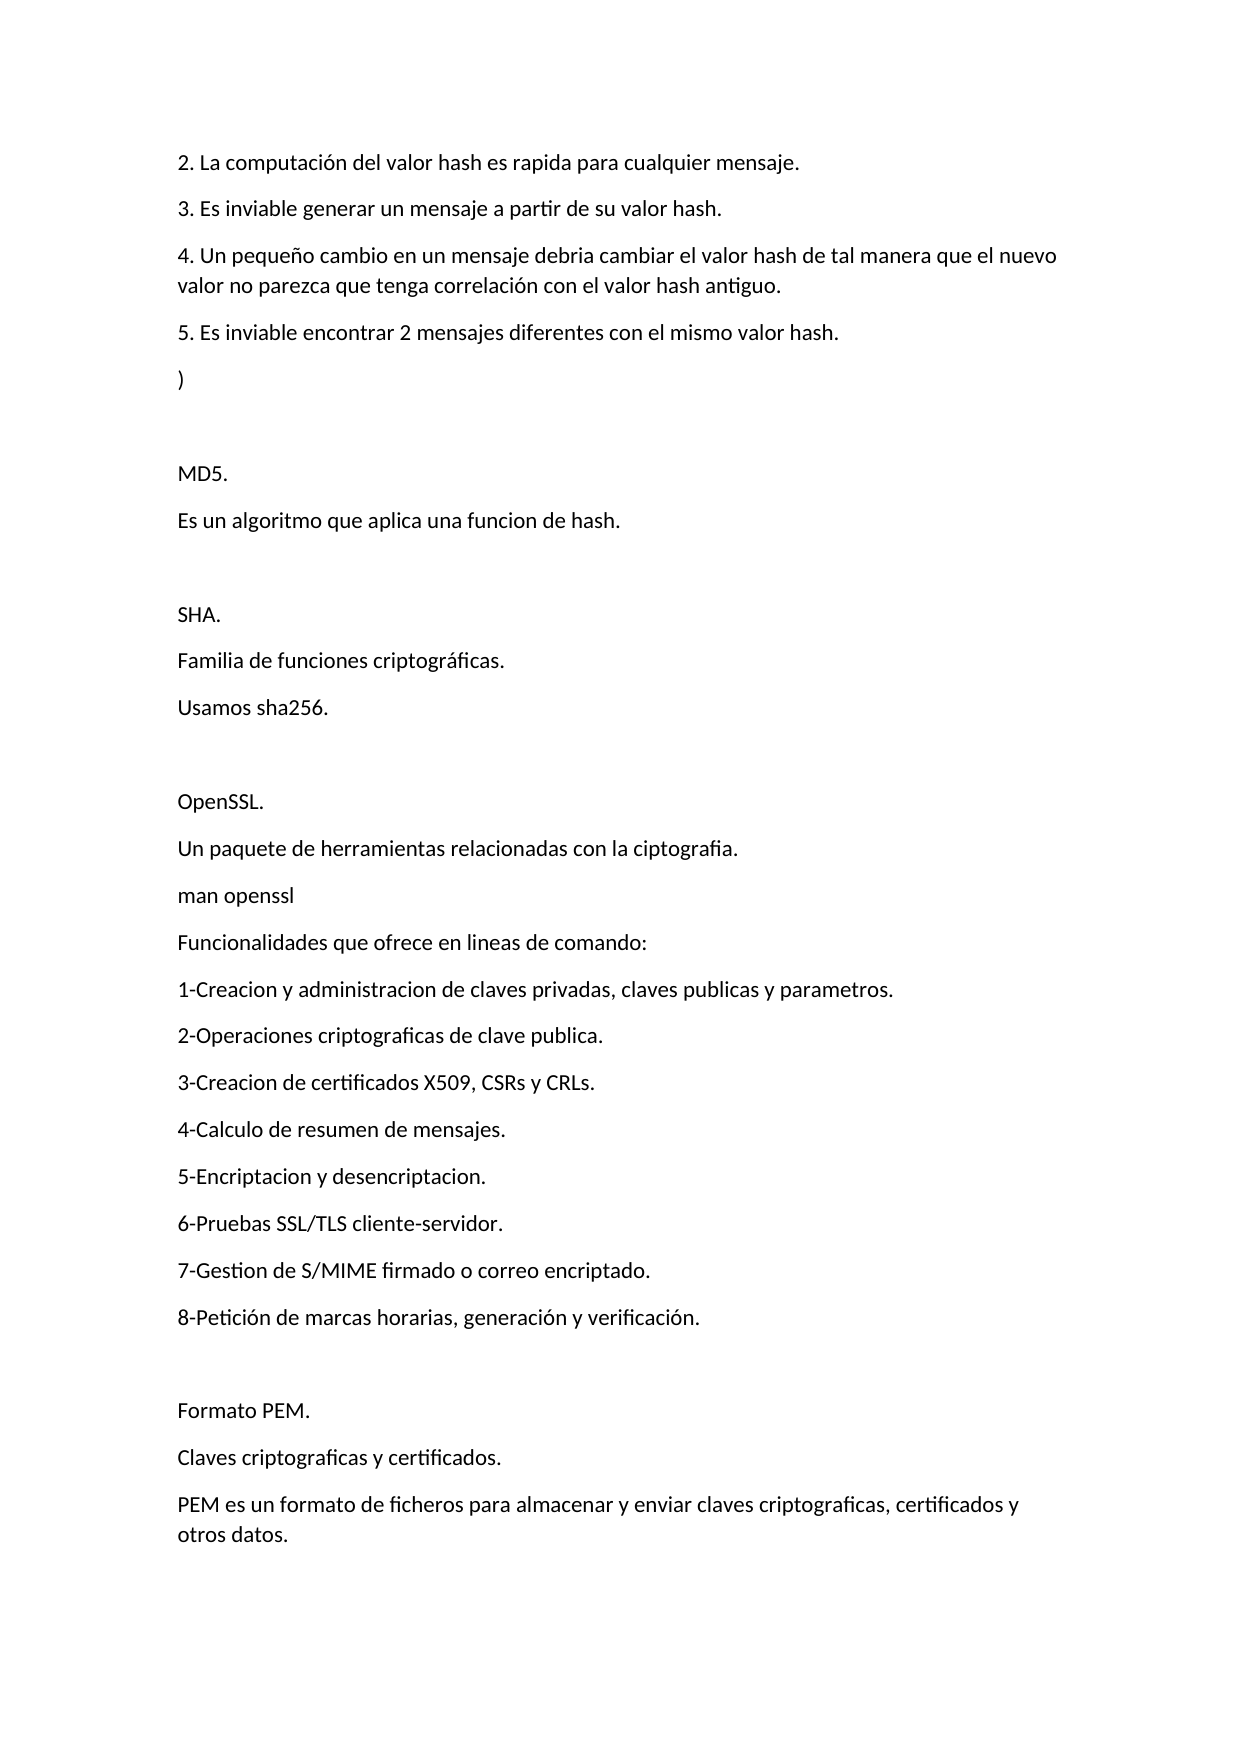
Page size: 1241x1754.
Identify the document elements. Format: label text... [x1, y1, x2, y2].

text 4-Calculo de resumen de mensajes. [177, 1115, 1063, 1143]
text PEM es un formato de ficheros para almacenar y enviar claves criptograficas, certificados y otros datos. [177, 1490, 1063, 1548]
text Funcionalidades que ofrece en lineas de comando: [177, 928, 1063, 956]
text 3-Creacion de certificados X509, CSRs y CRLs. [177, 1068, 1063, 1096]
text 2-Operaciones criptograficas de clave publica. [177, 1022, 1063, 1049]
text 2. La computación del valor hash es rapida para cualquier mensaje. [177, 148, 1063, 176]
text Un paquete de herramientas relacionadas con la ciptografia. [177, 834, 1063, 862]
text SHA. [177, 600, 1063, 628]
text Es un algoritmo que aplica una funcion de hash. [177, 506, 1063, 534]
text 7-Gestion de S/MIME firmado o correo encriptado. [177, 1256, 1063, 1284]
text man openssl [177, 881, 1063, 909]
text Claves criptograficas y certificados. [177, 1443, 1063, 1471]
text OpenSSL. [177, 787, 1063, 815]
text Formato PEM. [177, 1397, 1063, 1424]
text 6-Pruebas SSL/TLS cliente-servidor. [177, 1209, 1063, 1237]
text 5-Encriptacion y desencriptacion. [177, 1162, 1063, 1190]
text ) [177, 365, 1063, 393]
text 5. Es inviable encontrar 2 mensajes diferentes con el mismo valor hash. [177, 318, 1063, 346]
text 3. Es inviable generar un mensaje a partir de su valor hash. [177, 194, 1063, 222]
text Usamos sha256. [177, 693, 1063, 721]
text 1-Creacion y administracion de claves privadas, claves publicas y parametros. [177, 975, 1063, 1003]
text 8-Petición de marcas horarias, generación y verificación. [177, 1303, 1063, 1331]
text MD5. [177, 459, 1063, 487]
text 4. Un pequeño cambio en un mensaje debria cambiar el valor hash de tal manera que el nuevo valor no parezca que tenga correlación con el valor hash antiguo. [177, 241, 1063, 299]
text Familia de funciones criptográficas. [177, 647, 1063, 674]
